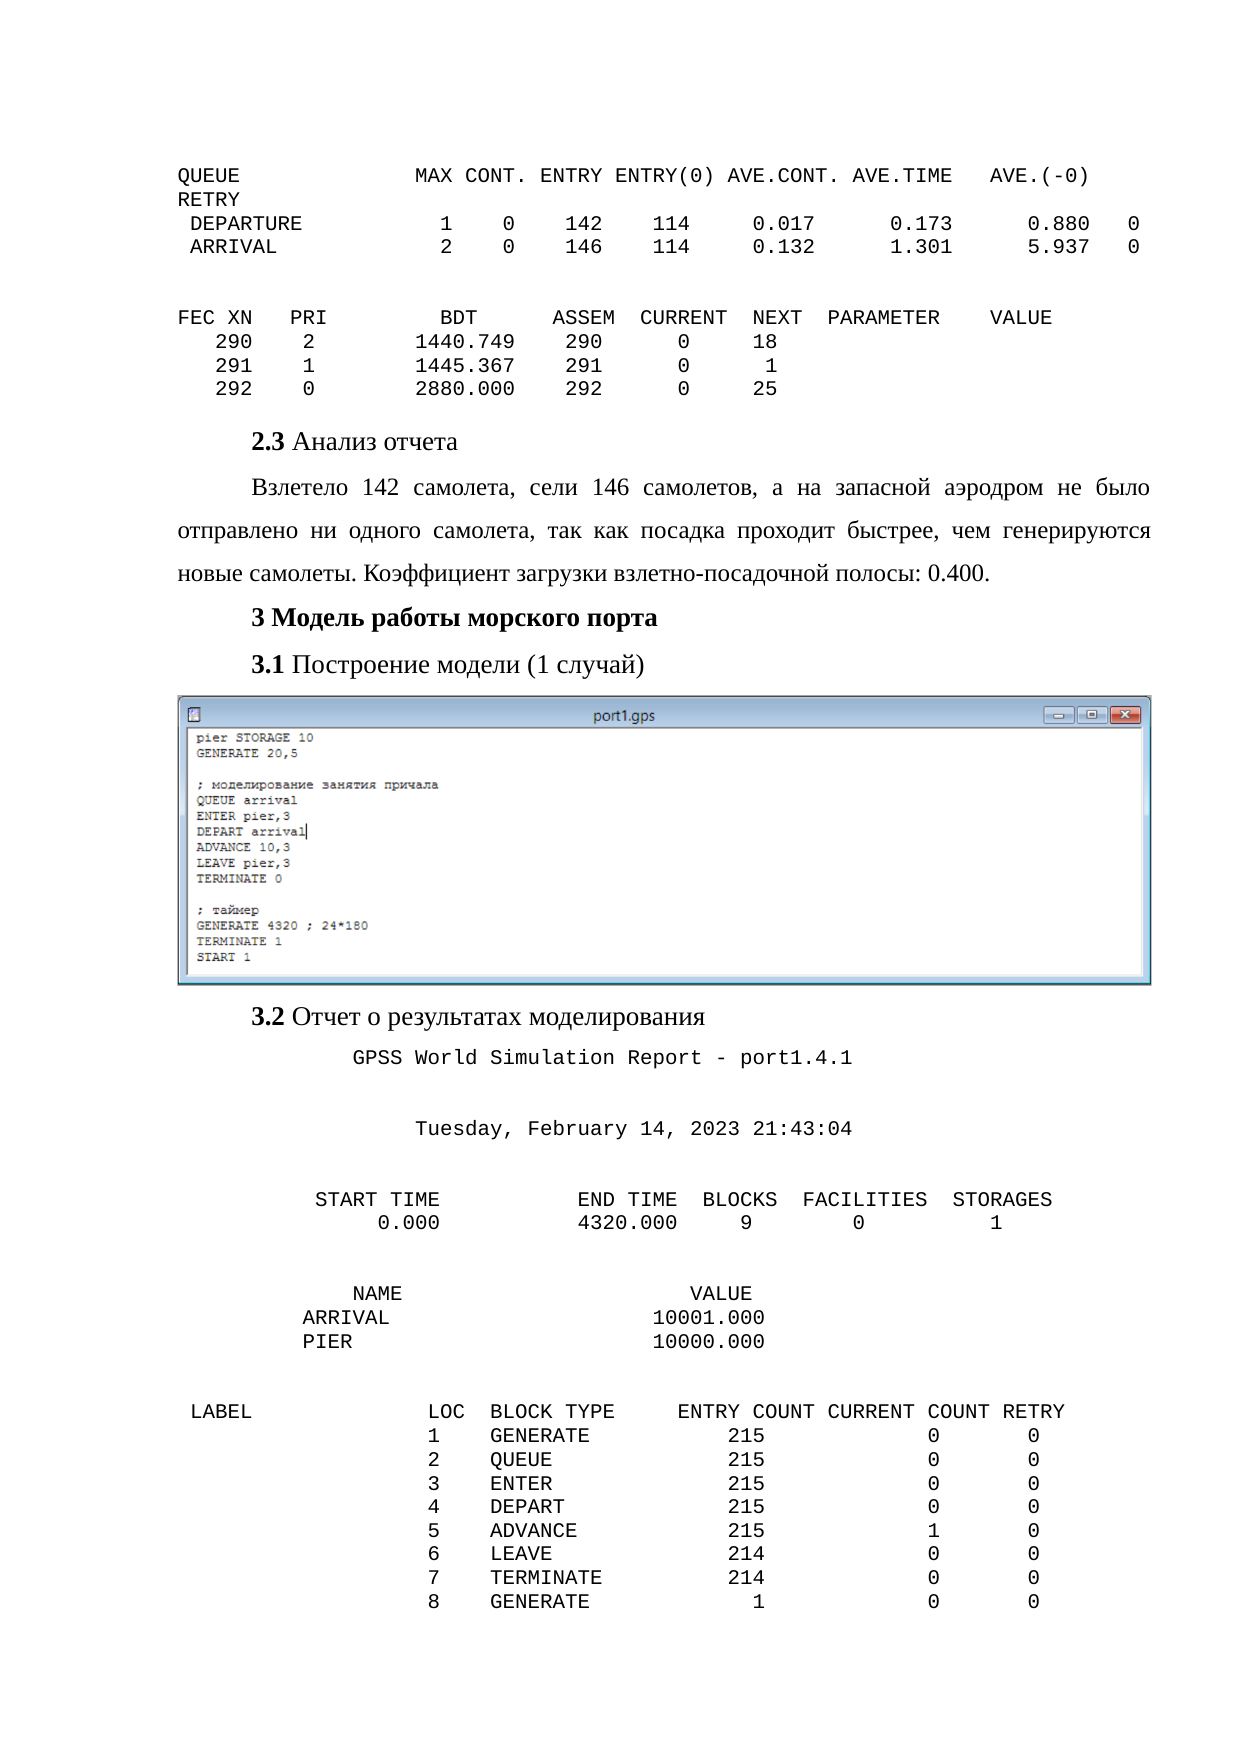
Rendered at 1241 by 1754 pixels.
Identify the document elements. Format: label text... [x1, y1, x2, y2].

text Взлетело 142 самолета, сели 146 самолетов, а на запасной аэродром не было отправлено ни одного самолета, так как посадка проходит быстрее, чем генерируются новые самолеты. Коэффициент загрузки взлетно-посадочной полосы: 0.400. [177, 472, 1152, 587]
text DEPARTURE 1 0 142 114 0.017 0.173 0.880 0 [177, 213, 1152, 236]
text ARRIVAL 10001.000 [177, 1307, 1152, 1331]
text 3 ENTER 215 0 0 [177, 1472, 1152, 1496]
text 292 0 2880.000 292 0 25 [177, 378, 1152, 402]
text 6 LEAVE 214 0 0 [177, 1543, 1152, 1567]
text 3 Модель работы морского порта [177, 602, 1152, 633]
text 291 1 1445.367 291 0 1 [177, 354, 1152, 378]
text 3.2 Отчет о результатах моделирования [177, 1000, 1152, 1031]
text 8 GENERATE 1 0 0 [177, 1591, 1152, 1614]
text Tuesday, February 14, 2023 21:43:04 [177, 1118, 1152, 1141]
text 3.1 Построение модели (1 случай) [177, 648, 1152, 679]
text GPSS World Simulation Report - port1.4.1 [177, 1047, 1152, 1071]
text 7 TERMINATE 214 0 0 [177, 1567, 1152, 1591]
text 5 ADVANCE 215 1 0 [177, 1520, 1152, 1543]
text PIER 10000.000 [177, 1331, 1152, 1354]
text 2 QUEUE 215 0 0 [177, 1449, 1152, 1472]
picture [177, 695, 1152, 986]
text 4 DEPART 215 0 0 [177, 1496, 1152, 1520]
text QUEUE MAX CONT. ENTRY ENTRY(0) AVE.CONT. AVE.TIME AVE.(-0) RETRY [177, 165, 1152, 213]
text ARRIVAL 2 0 146 114 0.132 1.301 5.937 0 [177, 236, 1152, 260]
text 2.3 Анализ отчета [177, 426, 1152, 457]
text FEC XN PRI BDT ASSEM CURRENT NEXT PARAMETER VALUE [177, 307, 1152, 331]
text 290 2 1440.749 290 0 18 [177, 331, 1152, 354]
text LABEL LOC BLOCK TYPE ENTRY COUNT CURRENT COUNT RETRY [177, 1402, 1152, 1425]
text NAME VALUE [177, 1283, 1152, 1307]
text 1 GENERATE 215 0 0 [177, 1425, 1152, 1449]
text 0.000 4320.000 9 0 1 [177, 1212, 1152, 1236]
text START TIME END TIME BLOCKS FACILITIES STORAGES [177, 1189, 1152, 1212]
